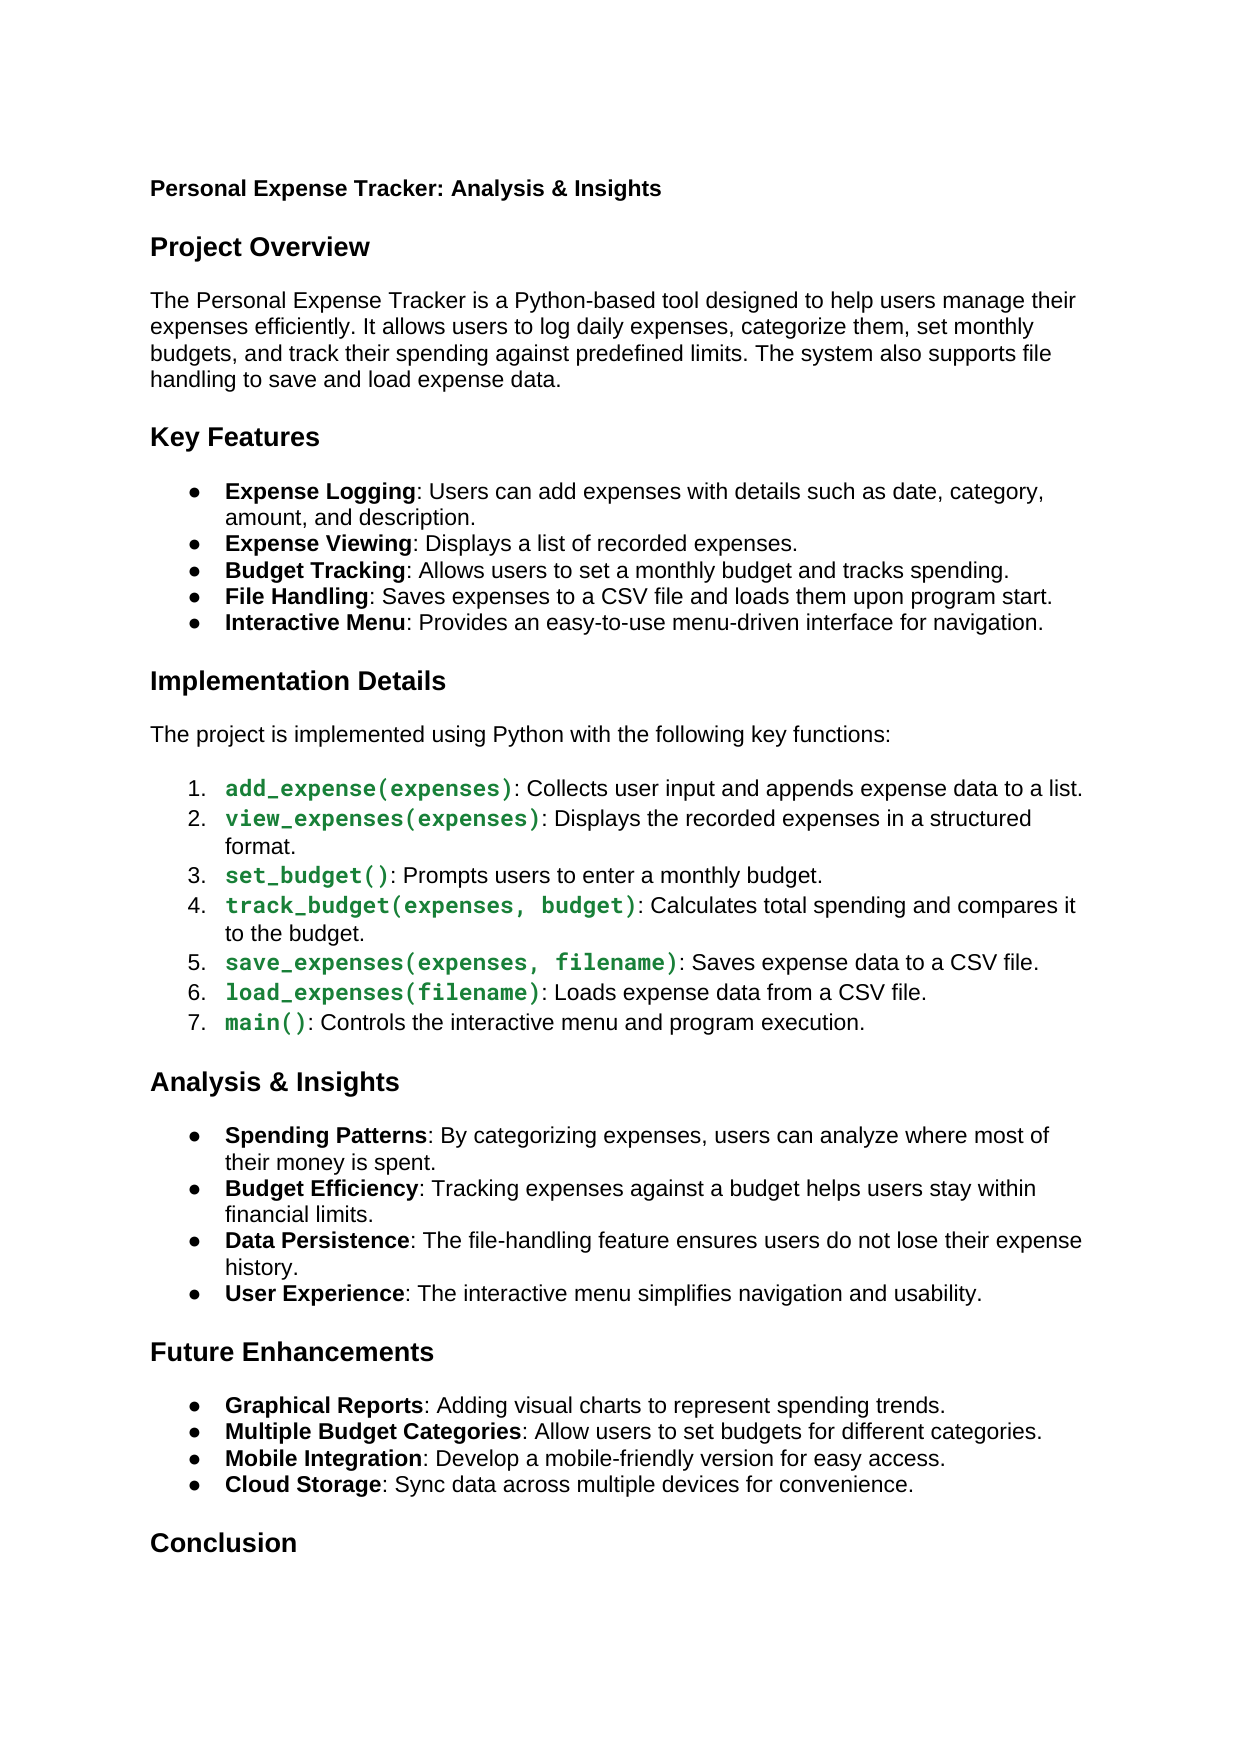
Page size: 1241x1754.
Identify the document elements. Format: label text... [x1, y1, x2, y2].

list Budget Efficiency: Tracking expenses against a budget helps users stay within financial limits. [187, 1175, 1090, 1227]
list Multiple Budget Categories: Allow users to set budgets for different categories. [187, 1418, 1090, 1445]
list save_expenses(expenses, filename): Saves expense data to a CSV file. [187, 946, 1090, 976]
subtitle Analysis & Insights [150, 1066, 1090, 1097]
text The project is implemented using Python with the following key functions: [150, 721, 1090, 747]
subtitle Key Features [150, 421, 1090, 453]
list track_budget(expenses, budget): Calculates total spending and compares it to the budget. [187, 889, 1090, 946]
list Cloud Storage: Sync data across multiple devices for convenience. [187, 1471, 1090, 1497]
list Expense Logging: Users can add expenses with details such as date, category, amount, and description. [187, 478, 1090, 530]
text The Personal Expense Tracker is a Python-based tool designed to help users manage their expenses efficiently. It allows users to log daily expenses, categorize them, set monthly budgets, and track their spending against predefined limits. The system also supports file handling to save and load expense data. [150, 287, 1090, 392]
list main(): Controls the interactive menu and program execution. [187, 1006, 1090, 1037]
text Personal Expense Tracker: Analysis & Insights [150, 175, 1090, 201]
list Interactive Menu: Provides an easy-to-use menu-driven interface for navigation. [187, 609, 1090, 636]
subtitle Implementation Details [150, 665, 1090, 696]
subtitle Project Overview [150, 231, 1090, 262]
list view_expenses(expenses): Displays the recorded expenses in a structured format. [187, 803, 1090, 859]
list Spending Patterns: By categorizing expenses, users can analyze where most of their money is spent. [187, 1122, 1090, 1175]
list set_budget(): Prompts users to enter a monthly budget. [187, 859, 1090, 889]
list File Handling: Saves expenses to a CSV file and loads them upon program start. [187, 583, 1090, 609]
list Mobile Integration: Develop a mobile-friendly version for easy access. [187, 1445, 1090, 1471]
list add_expense(expenses): Collects user input and appends expense data to a list. [187, 772, 1090, 803]
list Expense Viewing: Displays a list of recorded expenses. [187, 530, 1090, 557]
list Data Persistence: The file-handling feature ensures users do not lose their expense history. [187, 1227, 1090, 1280]
list Graphical Reports: Adding visual charts to represent spending trends. [187, 1392, 1090, 1418]
list Budget Tracking: Allows users to set a monthly budget and tracks spending. [187, 557, 1090, 583]
subtitle Future Enhancements [150, 1336, 1090, 1367]
list load_expenses(filename): Loads expense data from a CSV file. [187, 976, 1090, 1006]
list User Experience: The interactive menu simplifies navigation and usability. [187, 1280, 1090, 1307]
subtitle Conclusion [150, 1527, 1090, 1558]
